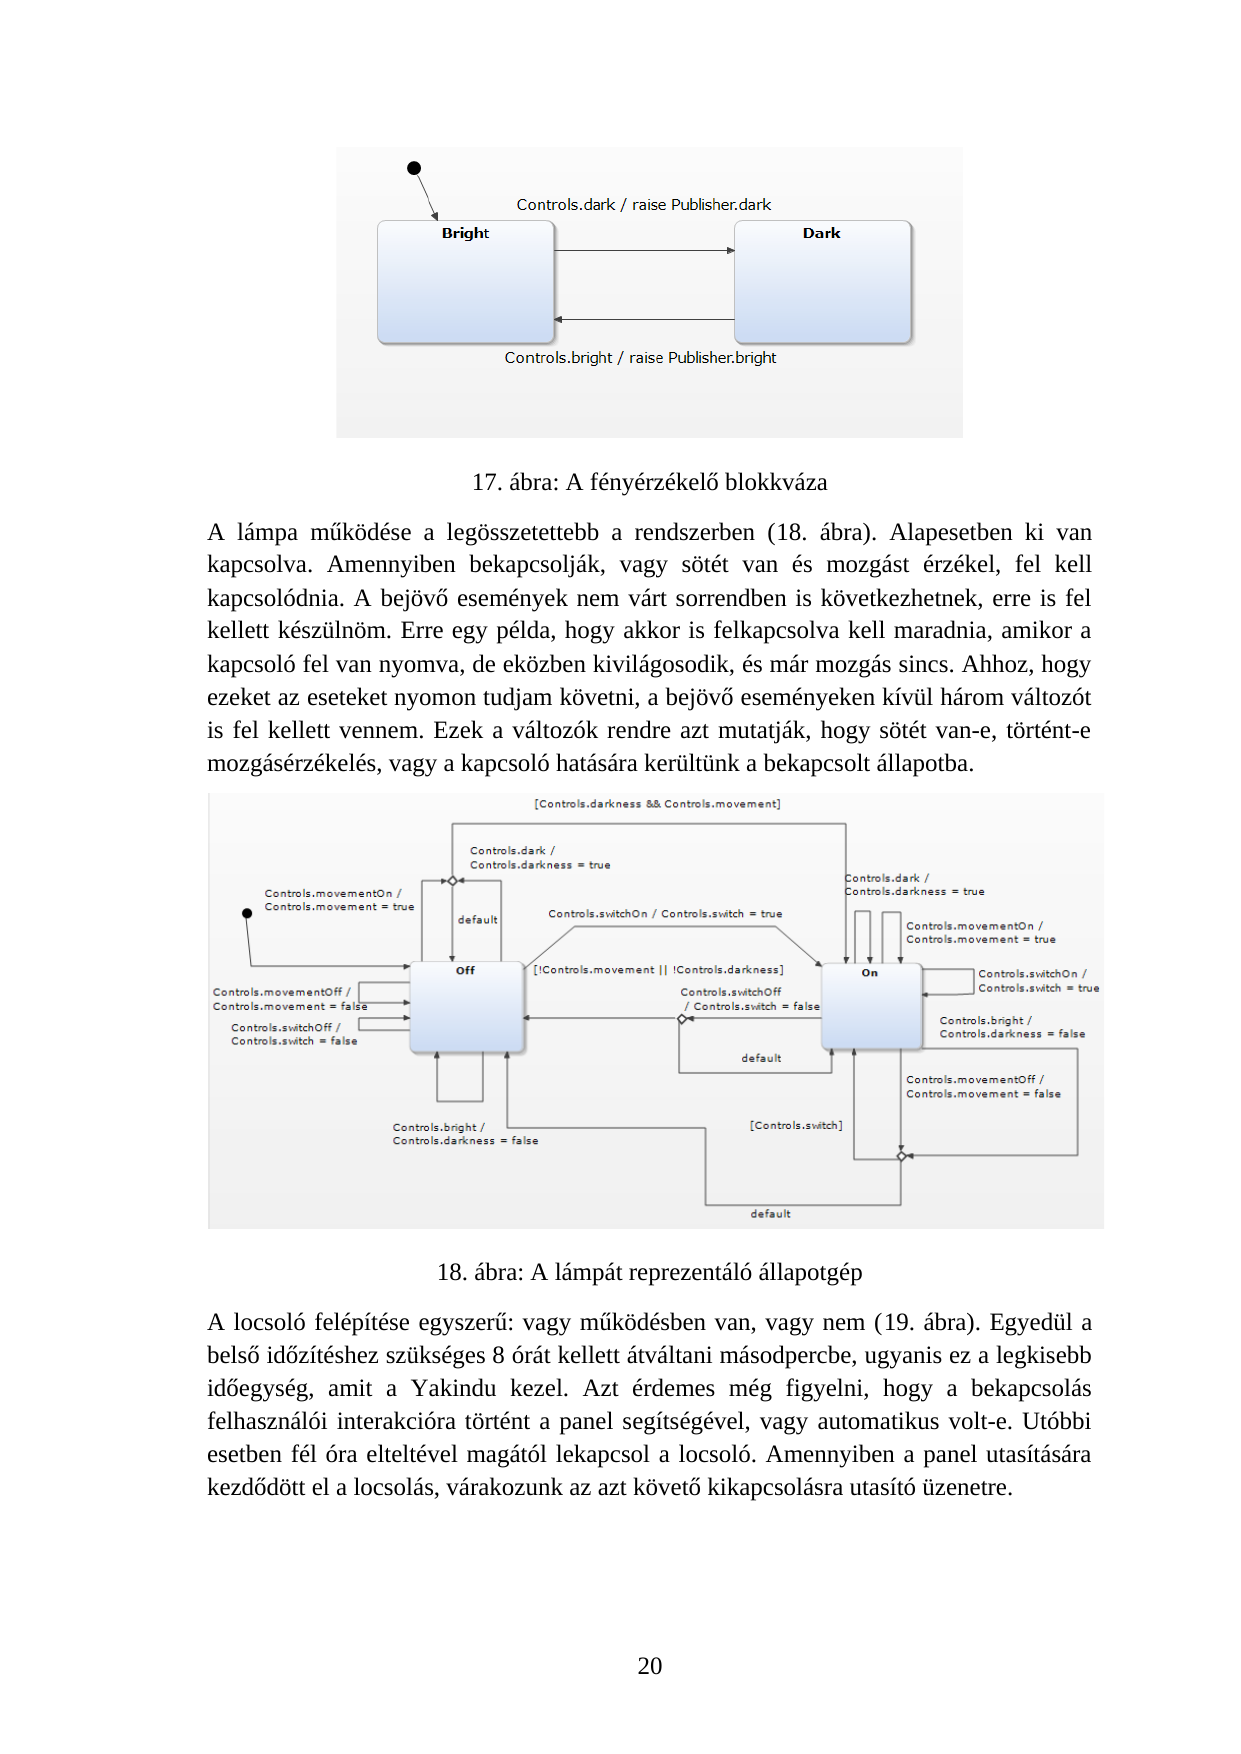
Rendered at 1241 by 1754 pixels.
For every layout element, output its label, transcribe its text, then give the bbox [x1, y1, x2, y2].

text 17. ábra: A fényérzékelő blokkváza [207, 467, 1092, 496]
picture [336, 147, 963, 438]
text A locsoló felépítése egyszerű: vagy működésben van, vagy nem (19. ábra). Egyedül a belső időzítéshez szükséges 8 órát kellett átváltani másodpercbe, ugyanis ez a legkisebb időegység, amit a Yakindu kezel. Azt érdemes még figyelni, hogy a bekapcsolás felhasználói interakcióra történt a panel segítségével, vagy automatikus volt-e. Utóbbi esetben fél óra elteltével magától lekapcsol a locsoló. Amennyiben a panel utasítására kezdődött el a locsolás, várakozunk az azt követő kikapcsolásra utasító üzenetre. [207, 1307, 1092, 1501]
text 18. ábra: A lámpát reprezentáló állapotgép [207, 1257, 1092, 1286]
text A lámpa működése a legösszetettebb a rendszerben (18. ábra). Alapesetben ki van kapcsolva. Amennyiben bekapcsolják, vagy sötét van és mozgást érzékel, fel kell kapcsolódnia. A bejövő események nem várt sorrendben is következhetnek, erre is fel kellett készülnöm. Erre egy példa, hogy akkor is felkapcsolva kell maradnia, amikor a kapcsoló fel van nyomva, de eközben kivilágosodik, és már mozgás sincs. Ahhoz, hogy ezeket az eseteket nyomon tudjam követni, a bejövő eseményeken kívül három változót is fel kellett vennem. Ezek a változók rendre azt mutatják, hogy sötét van-e, történt-e mozgásérzékelés, vagy a kapcsoló hatására kerültünk a bekapcsolt állapotba. [207, 517, 1092, 776]
picture [206, 793, 1105, 1229]
